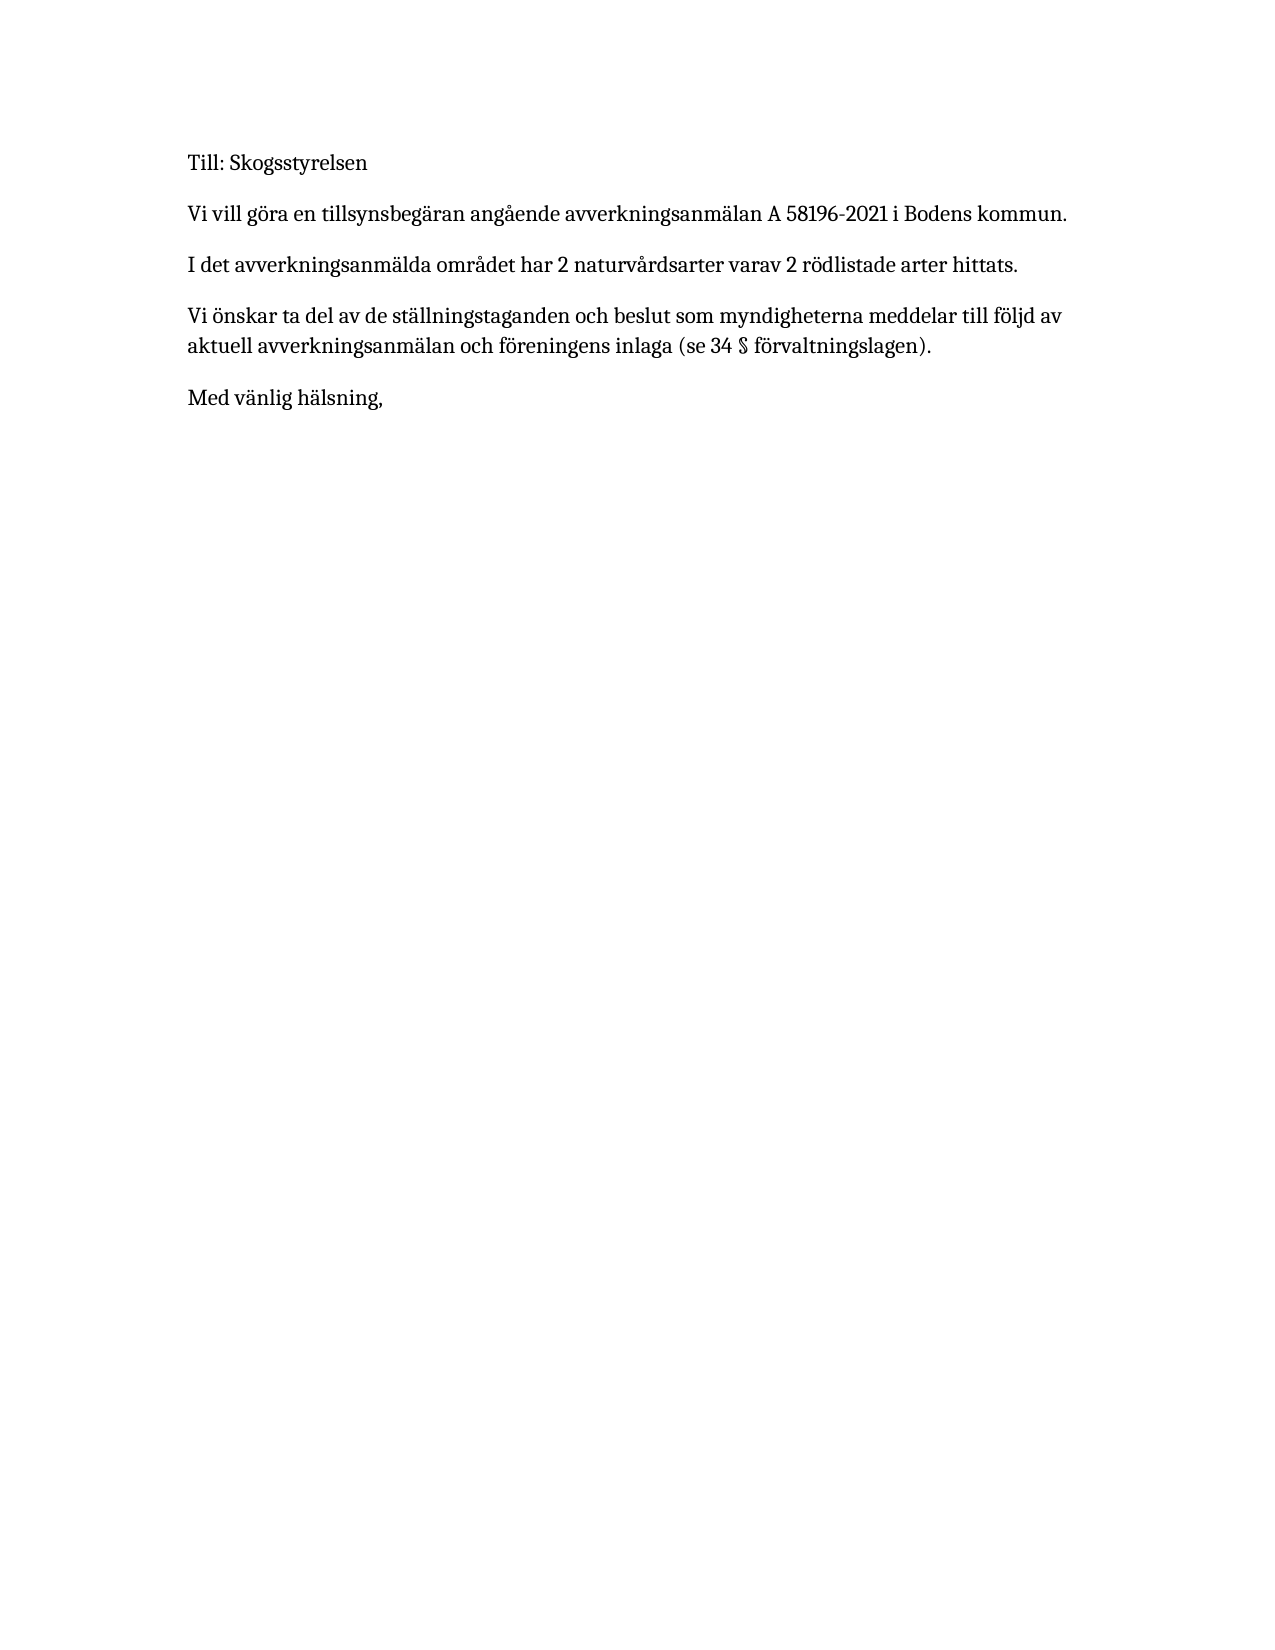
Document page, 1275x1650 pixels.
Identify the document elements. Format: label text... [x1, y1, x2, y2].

text I det avverkningsanmälda området har 2 naturvårdsarter varav 2 rödlistade arter hittats. [187, 252, 1087, 278]
text Till: Skogsstyrelsen [187, 150, 1087, 176]
text Med vänlig hälsning, [187, 384, 1087, 441]
text Vi önskar ta del av de ställningstaganden och beslut som myndigheterna meddelar till följd av aktuell avverkningsanmälan och föreningens inlaga (se 34 § förvaltningslagen). [187, 303, 1087, 360]
text Vi vill göra en tillsynsbegäran angående avverkningsanmälan A 58196-2021 i Bodens kommun. [187, 201, 1087, 227]
